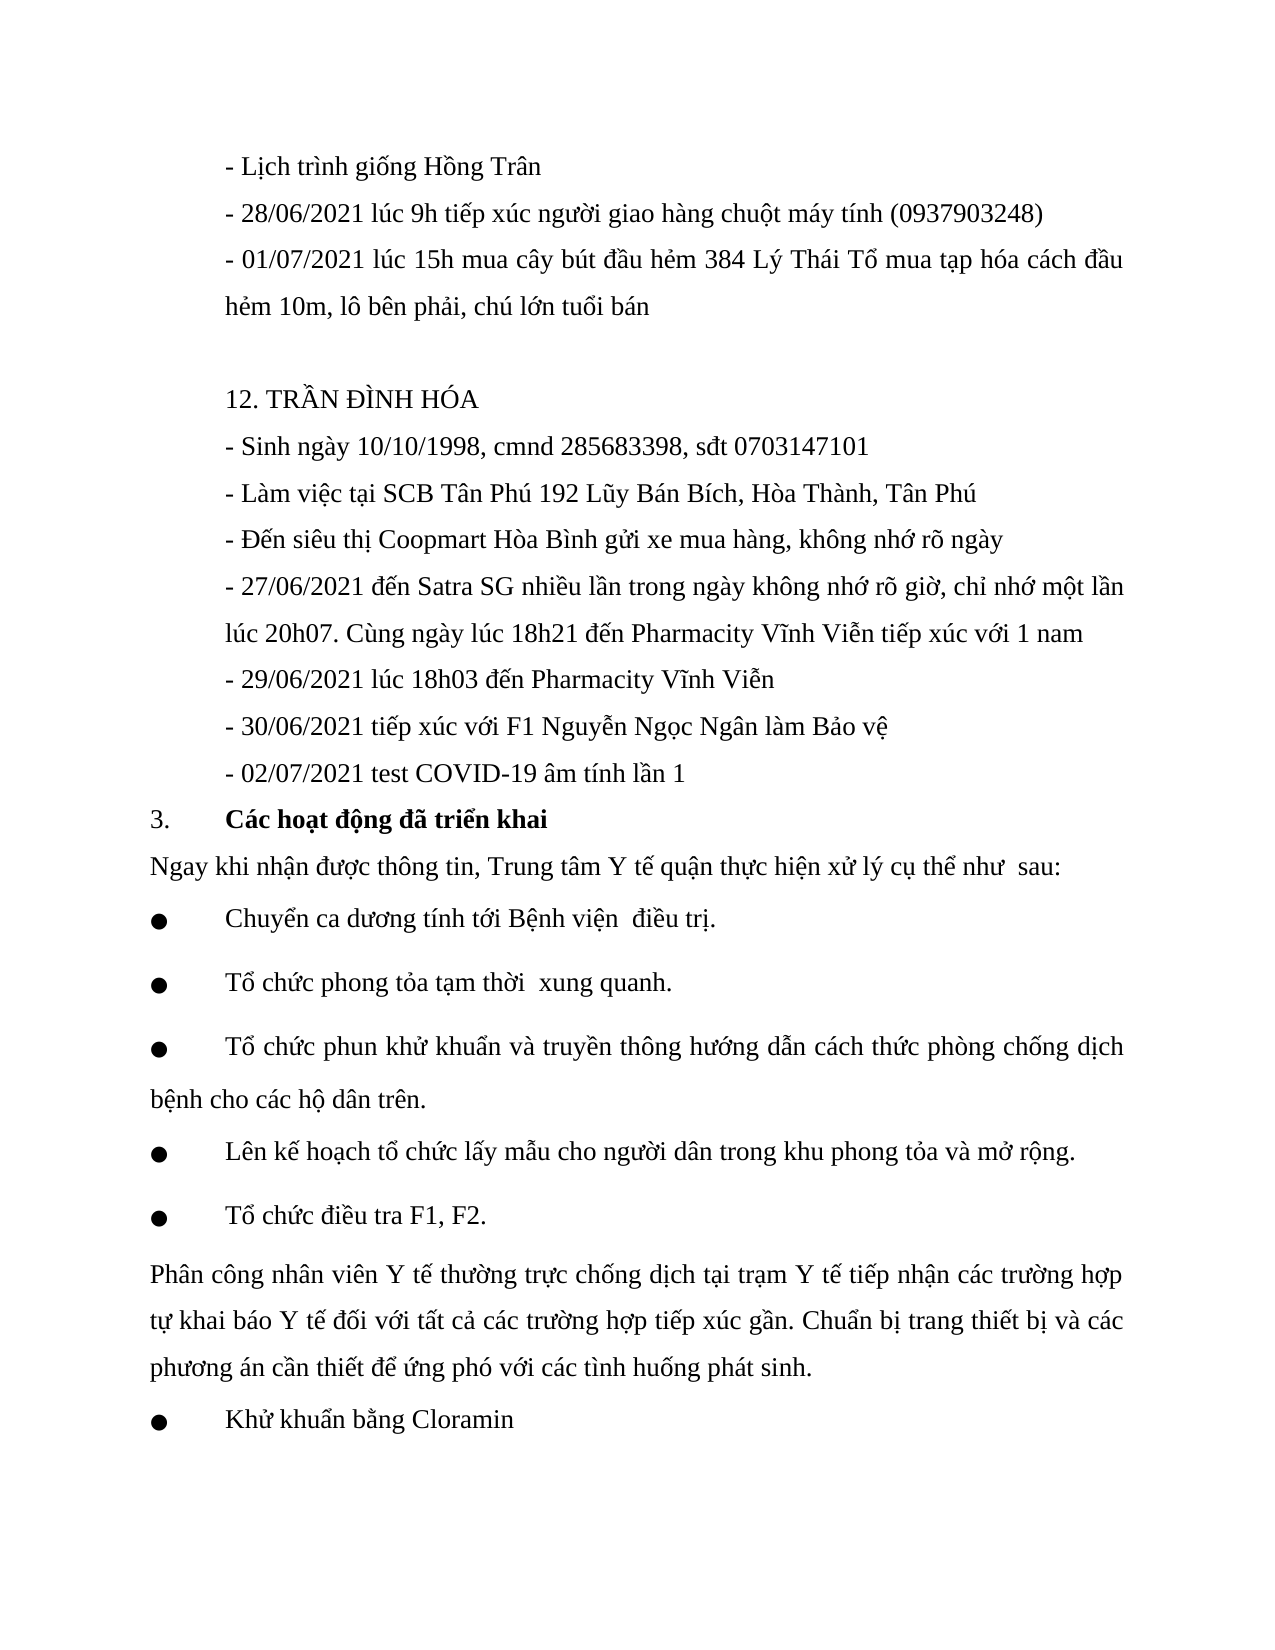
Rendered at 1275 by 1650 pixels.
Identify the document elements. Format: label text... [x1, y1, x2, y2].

text Phân công nhân viên Y tế thường trực chống dịch tại trạm Y tế tiếp nhận các trường hợp tự khai báo Y tế đối với tất cả các trường hợp tiếp xúc gần. Chuẩn bị trang thiết bị và các phương án cần thiết để ứng phó với các tình huống phát sinh. [149, 1258, 1125, 1382]
text - 01/07/2021 lúc 15h mua cây bút đầu hẻm 384 Lý Thái Tổ mua tạp hóa cách đầu hẻm 10m, lô bên phải, chú lớn tuổi bán [225, 243, 1125, 321]
list Các hoạt động đã triển khai [150, 803, 1125, 834]
list Chuyển ca dương tính tới Bệnh viện điều trị. [150, 897, 1125, 939]
text - 29/06/2021 lúc 18h03 đến Pharmacity Vĩnh Viễn [225, 663, 1125, 694]
text - Sinh ngày 10/10/1998, cmnd 285683398, sđt 0703147101 [225, 430, 1125, 461]
text - Lịch trình giống Hồng Trân [225, 150, 1125, 181]
text Ngay khi nhận được thông tin, Trung tâm Y tế quận thực hiện xử lý cụ thể như sau: [149, 850, 1125, 881]
list Tổ chức phun khử khuẩn và truyền thông hướng dẫn cách thức phòng chống dịch bệnh cho các hộ dân trên. [150, 1025, 1125, 1114]
text - Làm việc tại SCB Tân Phú 192 Lũy Bán Bích, Hòa Thành, Tân Phú [225, 477, 1125, 508]
text 12. TRẦN ĐÌNH HÓA [225, 383, 1125, 414]
list Tổ chức điều tra F1, F2. [150, 1194, 1125, 1236]
list Khử khuẩn bằng Cloramin [150, 1398, 1125, 1441]
text - Đến siêu thị Coopmart Hòa Bình gửi xe mua hàng, không nhớ rõ ngày [225, 523, 1125, 554]
list Lên kế hoạch tổ chức lấy mẫu cho người dân trong khu phong tỏa và mở rộng. [150, 1130, 1125, 1172]
text - 27/06/2021 đến Satra SG nhiều lần trong ngày không nhớ rõ giờ, chỉ nhớ một lần lúc 20h07. Cùng ngày lúc 18h21 đến Pharmacity Vĩnh Viễn tiếp xúc với 1 nam [225, 570, 1125, 648]
text - 30/06/2021 tiếp xúc với F1 Nguyễn Ngọc Ngân làm Bảo vệ [225, 710, 1125, 741]
text - 02/07/2021 test COVID-19 âm tính lần 1 [225, 757, 1125, 788]
list Tổ chức phong tỏa tạm thời xung quanh. [150, 961, 1125, 1003]
text - 28/06/2021 lúc 9h tiếp xúc người giao hàng chuột máy tính (0937903248) [225, 197, 1125, 228]
